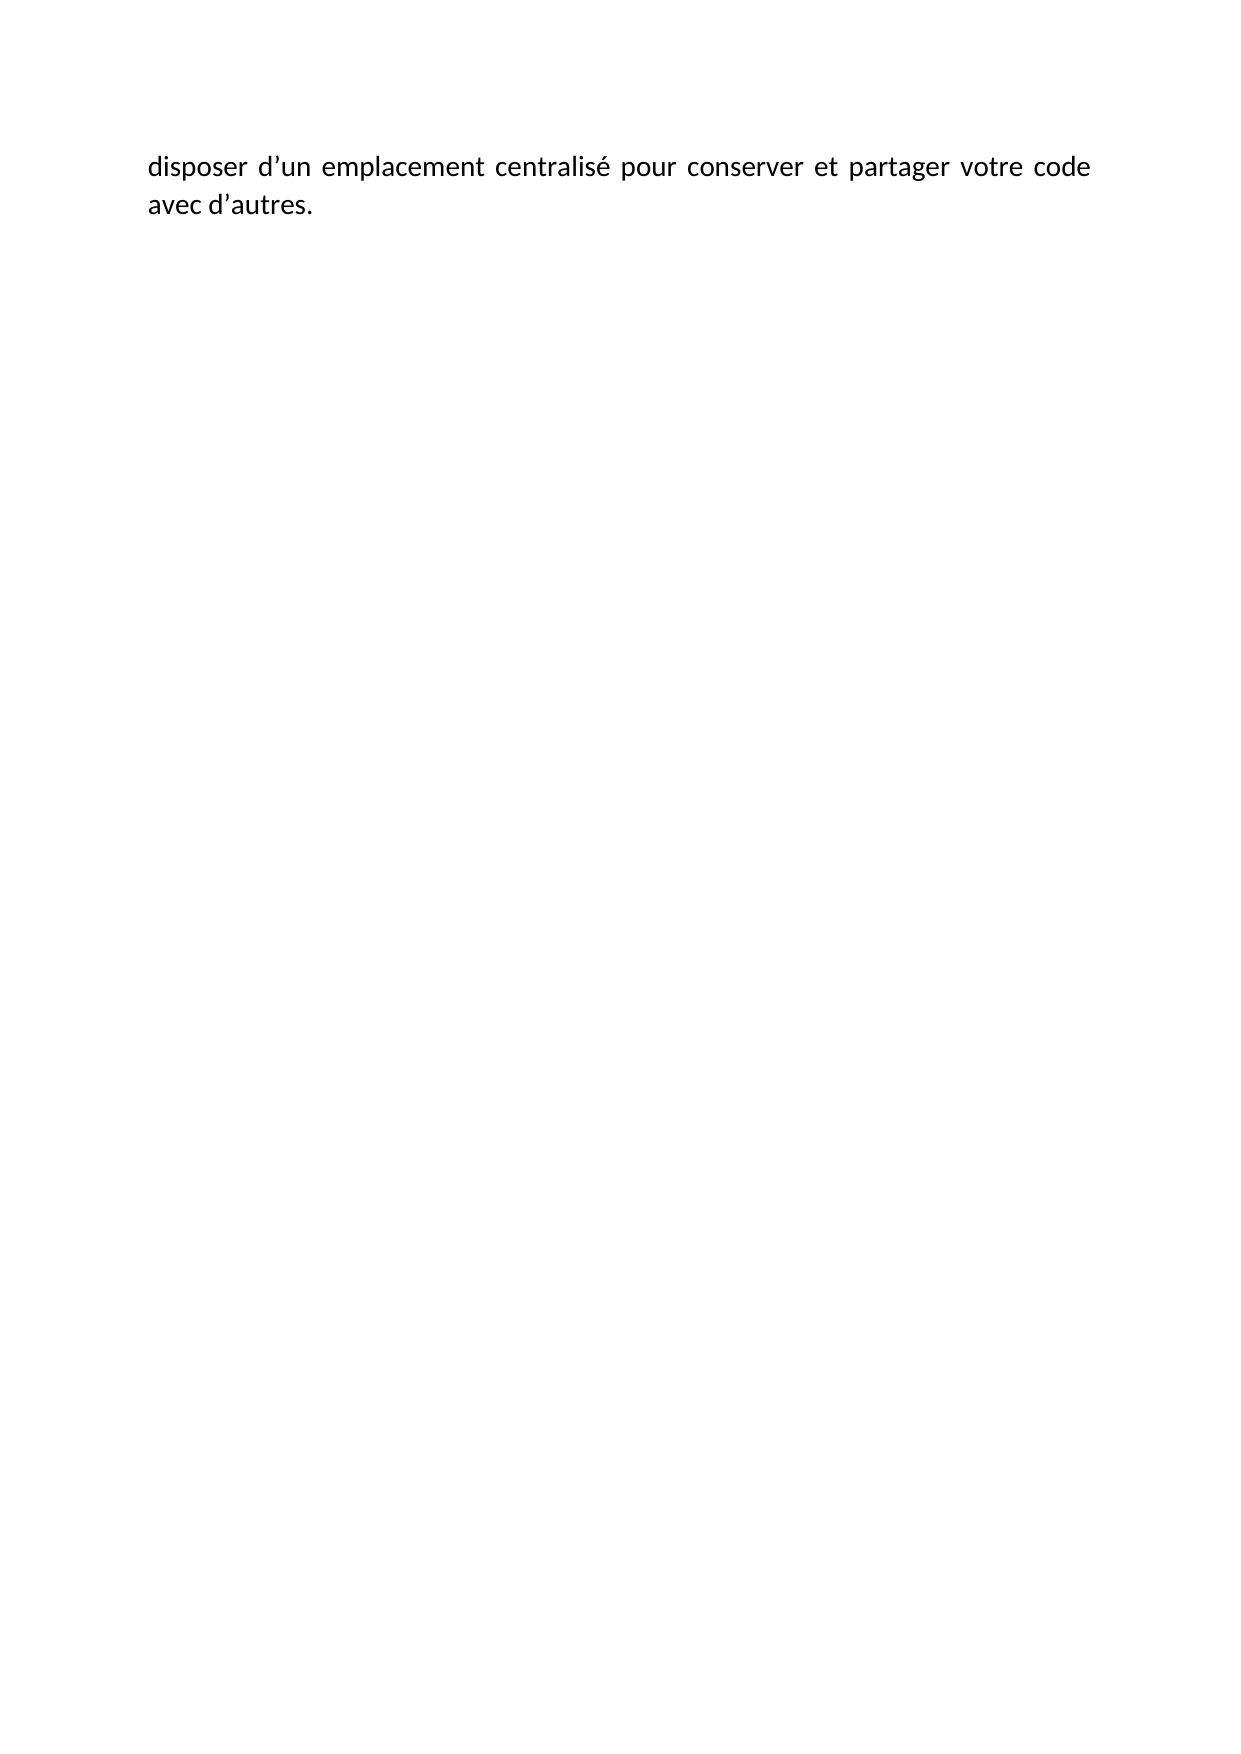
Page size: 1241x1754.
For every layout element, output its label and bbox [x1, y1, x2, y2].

text [148, 148, 1093, 222]
